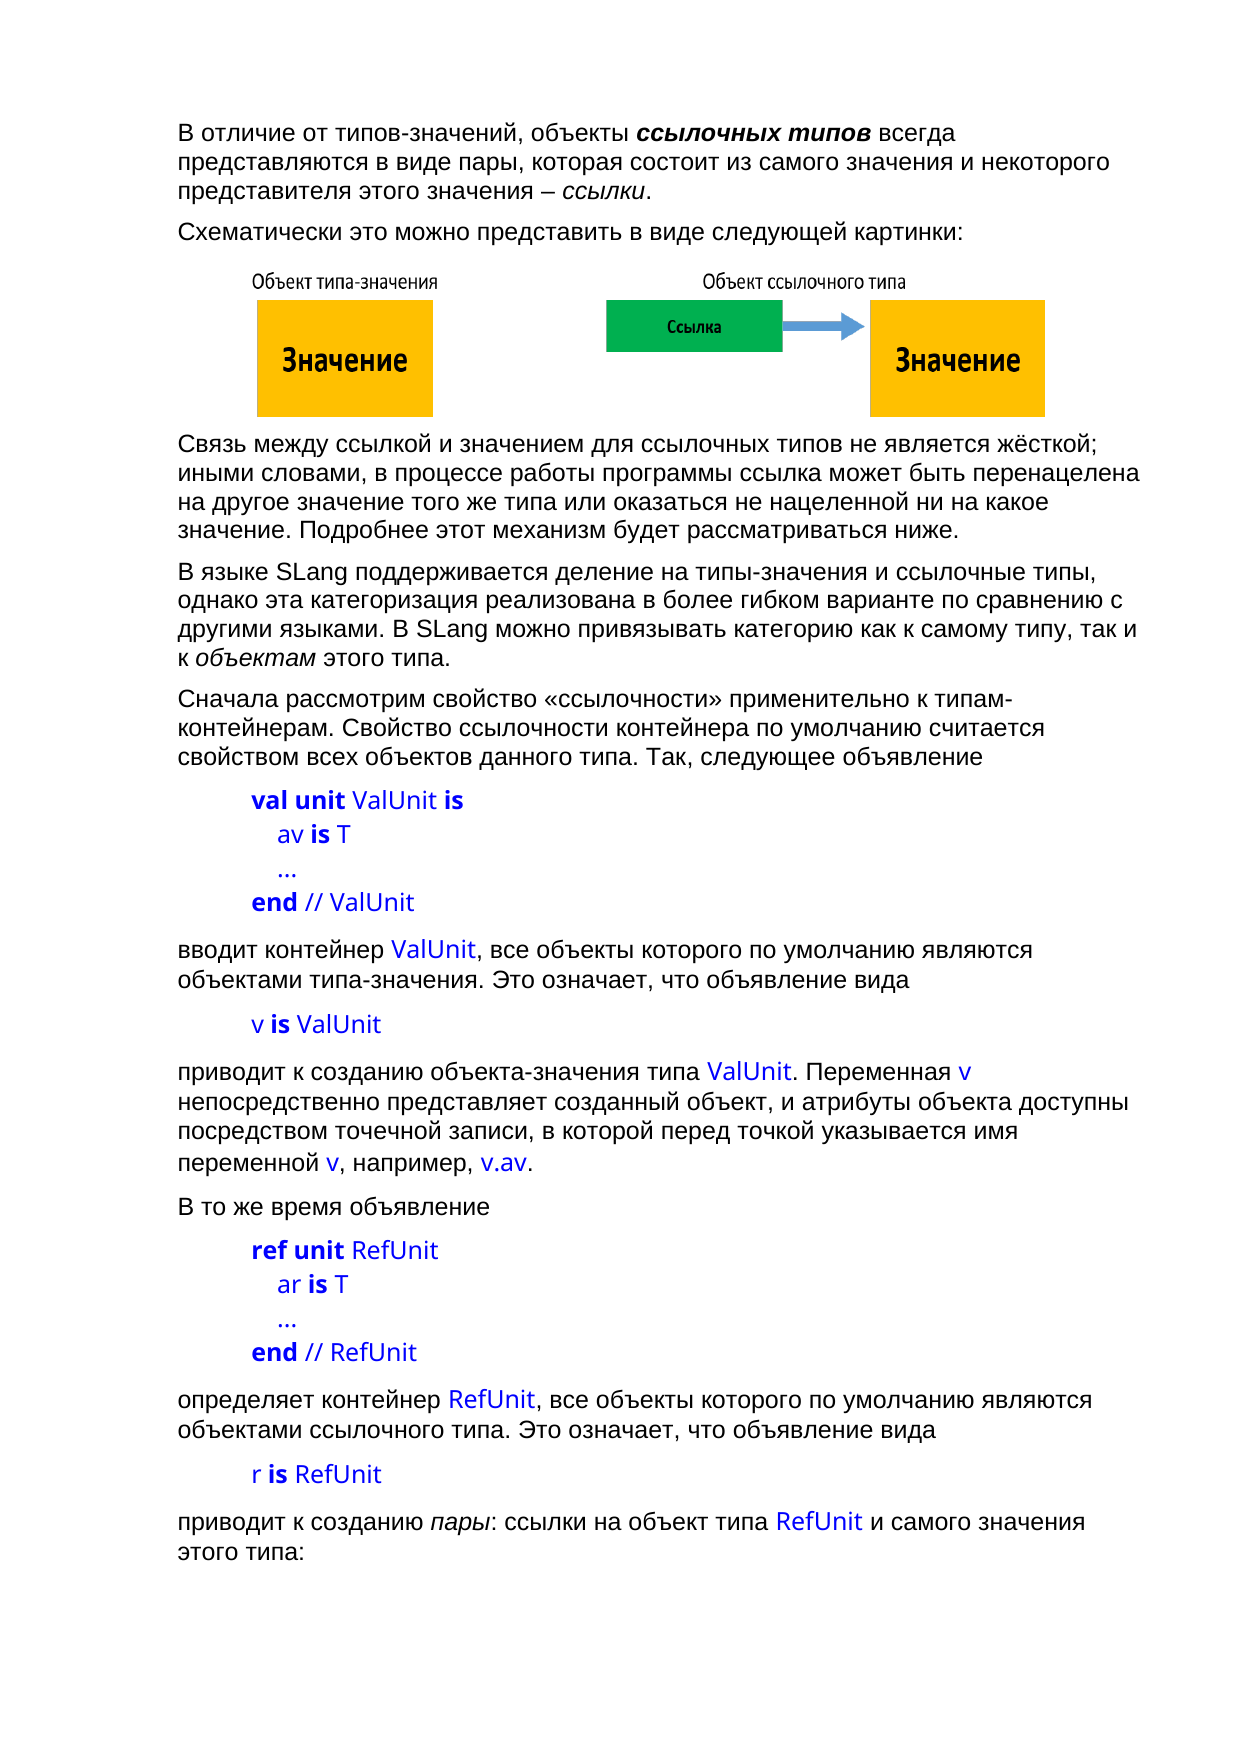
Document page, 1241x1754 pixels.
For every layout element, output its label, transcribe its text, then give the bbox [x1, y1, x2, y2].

text r is RefUnit [251, 1457, 1152, 1491]
text В то же время объявление [177, 1191, 1152, 1220]
text Связь между ссылкой и значением для ссылочных типов не является жёсткой; иными словами, в процессе работы программы ссылка может быть перенацелена на другое значение того же типа или оказаться не нацеленной ни на какое значение. Подробнее этот механизм будет рассматриваться ниже. [177, 429, 1152, 544]
picture [239, 258, 1045, 417]
text приводит к созданию объекта-значения типа ValUnit. Переменная v непосредственно представляет созданный объект, и атрибуты объекта доступны посредством точечной записи, в которой перед точкой указывается имя переменной v, например, v.av. [177, 1053, 1152, 1179]
text Схематически это можно представить в виде следующей картинки: [177, 217, 1152, 246]
text приводит к созданию пары: ссылки на объект типа RefUnit и самого значения этого типа: [177, 1503, 1152, 1566]
text ref unit RefUnit ar is T ... end // RefUnit [251, 1233, 1152, 1369]
text вводит контейнер ValUnit, все объекты которого по умолчанию являются объектами типа-значения. Это означает, что объявление вида [177, 931, 1152, 994]
text определяет контейнер RefUnit, все объекты которого по умолчанию являются объектами ссылочного типа. Это означает, что объявление вида [177, 1381, 1152, 1444]
text В языке SLang поддерживается деление на типы-значения и ссылочные типы, однако эта категоризация реализована в более гибком варианте по сравнению с другими языками. В SLang можно привязывать категорию как к самому типу, так и к объектам этого типа. [177, 556, 1152, 671]
text v is ValUnit [251, 1007, 1152, 1041]
text val unit ValUnit is av is T ... end // ValUnit [251, 783, 1152, 919]
text Сначала рассмотрим свойство «ссылочности» применительно к типам-контейнерам. Свойство ссылочности контейнера по умолчанию считается свойством всех объектов данного типа. Так, следующее объявление [177, 684, 1152, 770]
text В отличие от типов-значений, объекты ссылочных типов всегда представляются в виде пары, которая состоит из самого значения и некоторого представителя этого значения – ссылки. [177, 118, 1152, 204]
